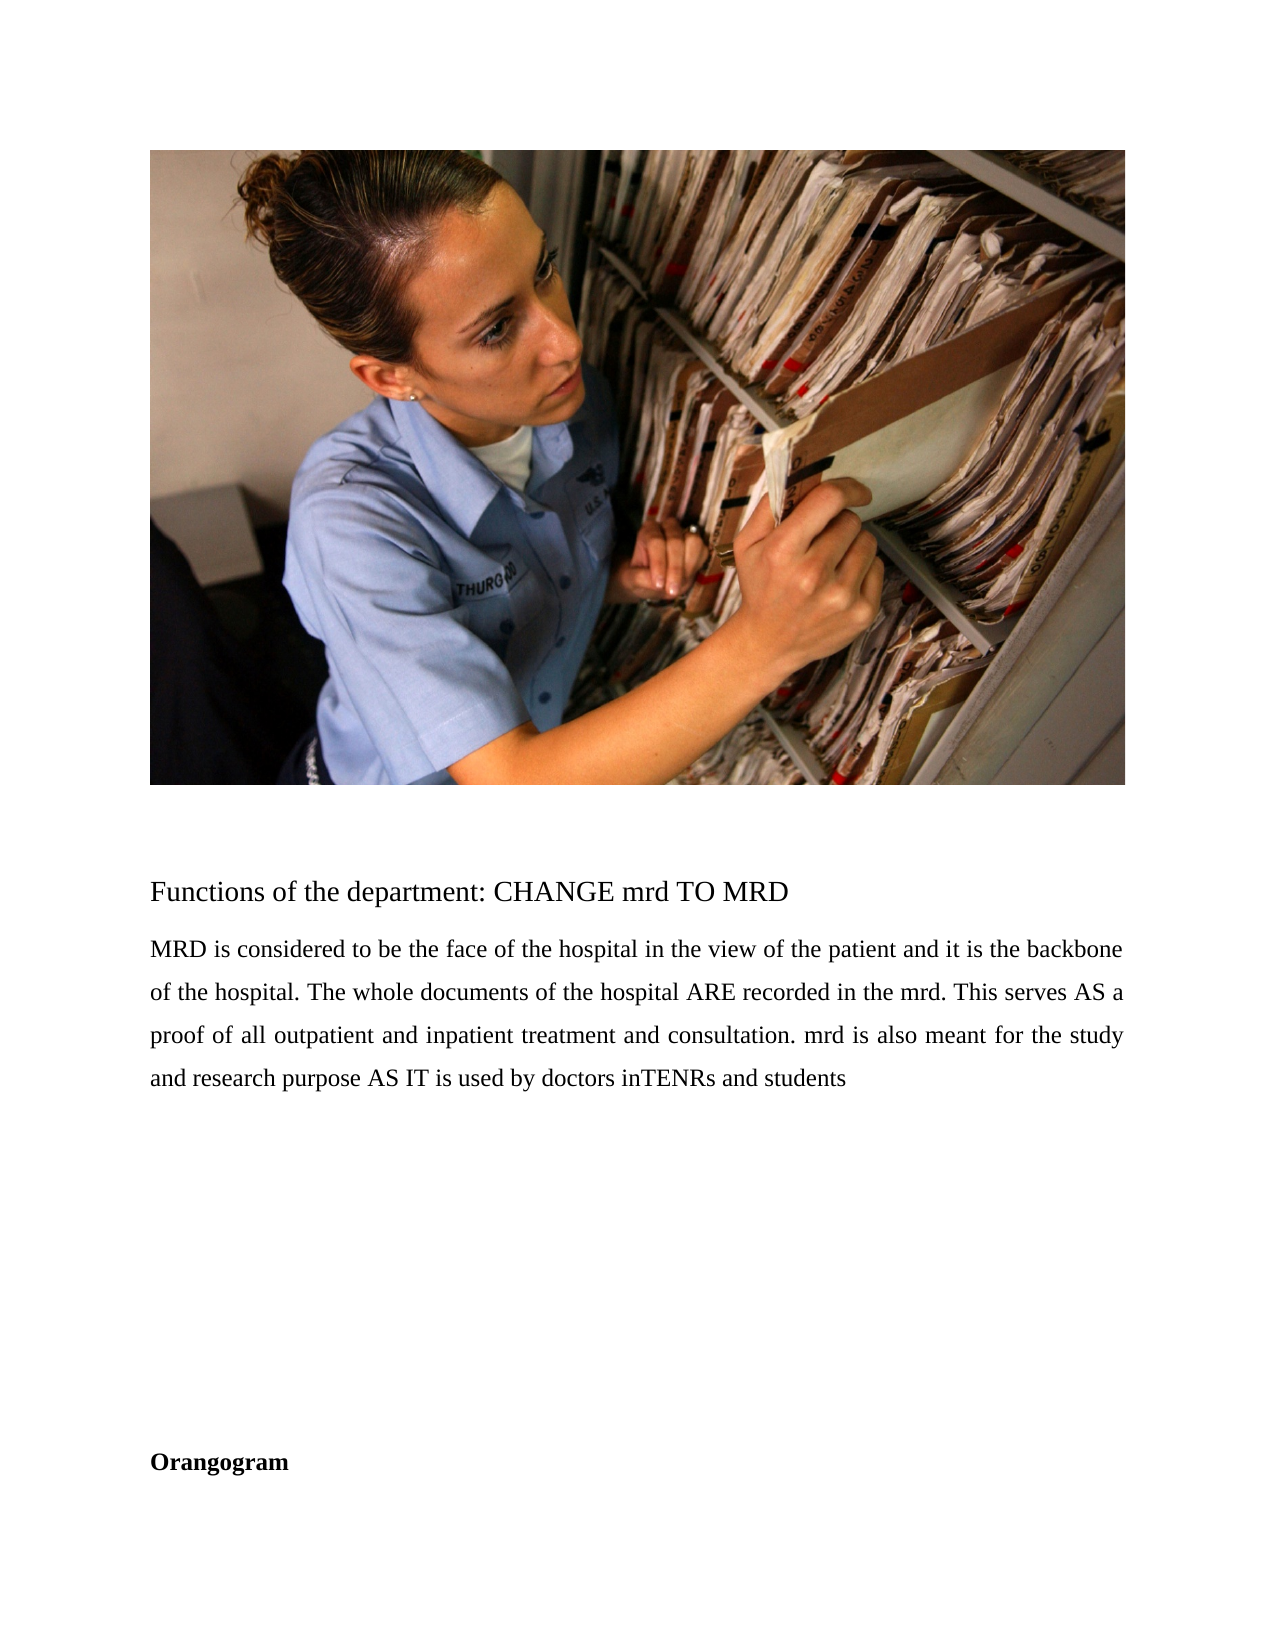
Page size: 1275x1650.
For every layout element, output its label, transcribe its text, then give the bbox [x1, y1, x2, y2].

text Functions of the department: CHANGE mrd TO MRD [150, 874, 1125, 908]
text Orangogram [150, 1447, 1125, 1476]
text MRD is considered to be the face of the hospital in the view of the patient and it is the backbone of the hospital. The whole documents of the hospital ARE recorded in the mrd. This serves AS a proof of all outpatient and inpatient treatment and consultation. mrd is also meant for the study and research purpose AS IT is used by doctors inTENRs and students [150, 934, 1125, 1092]
picture [150, 150, 1126, 785]
